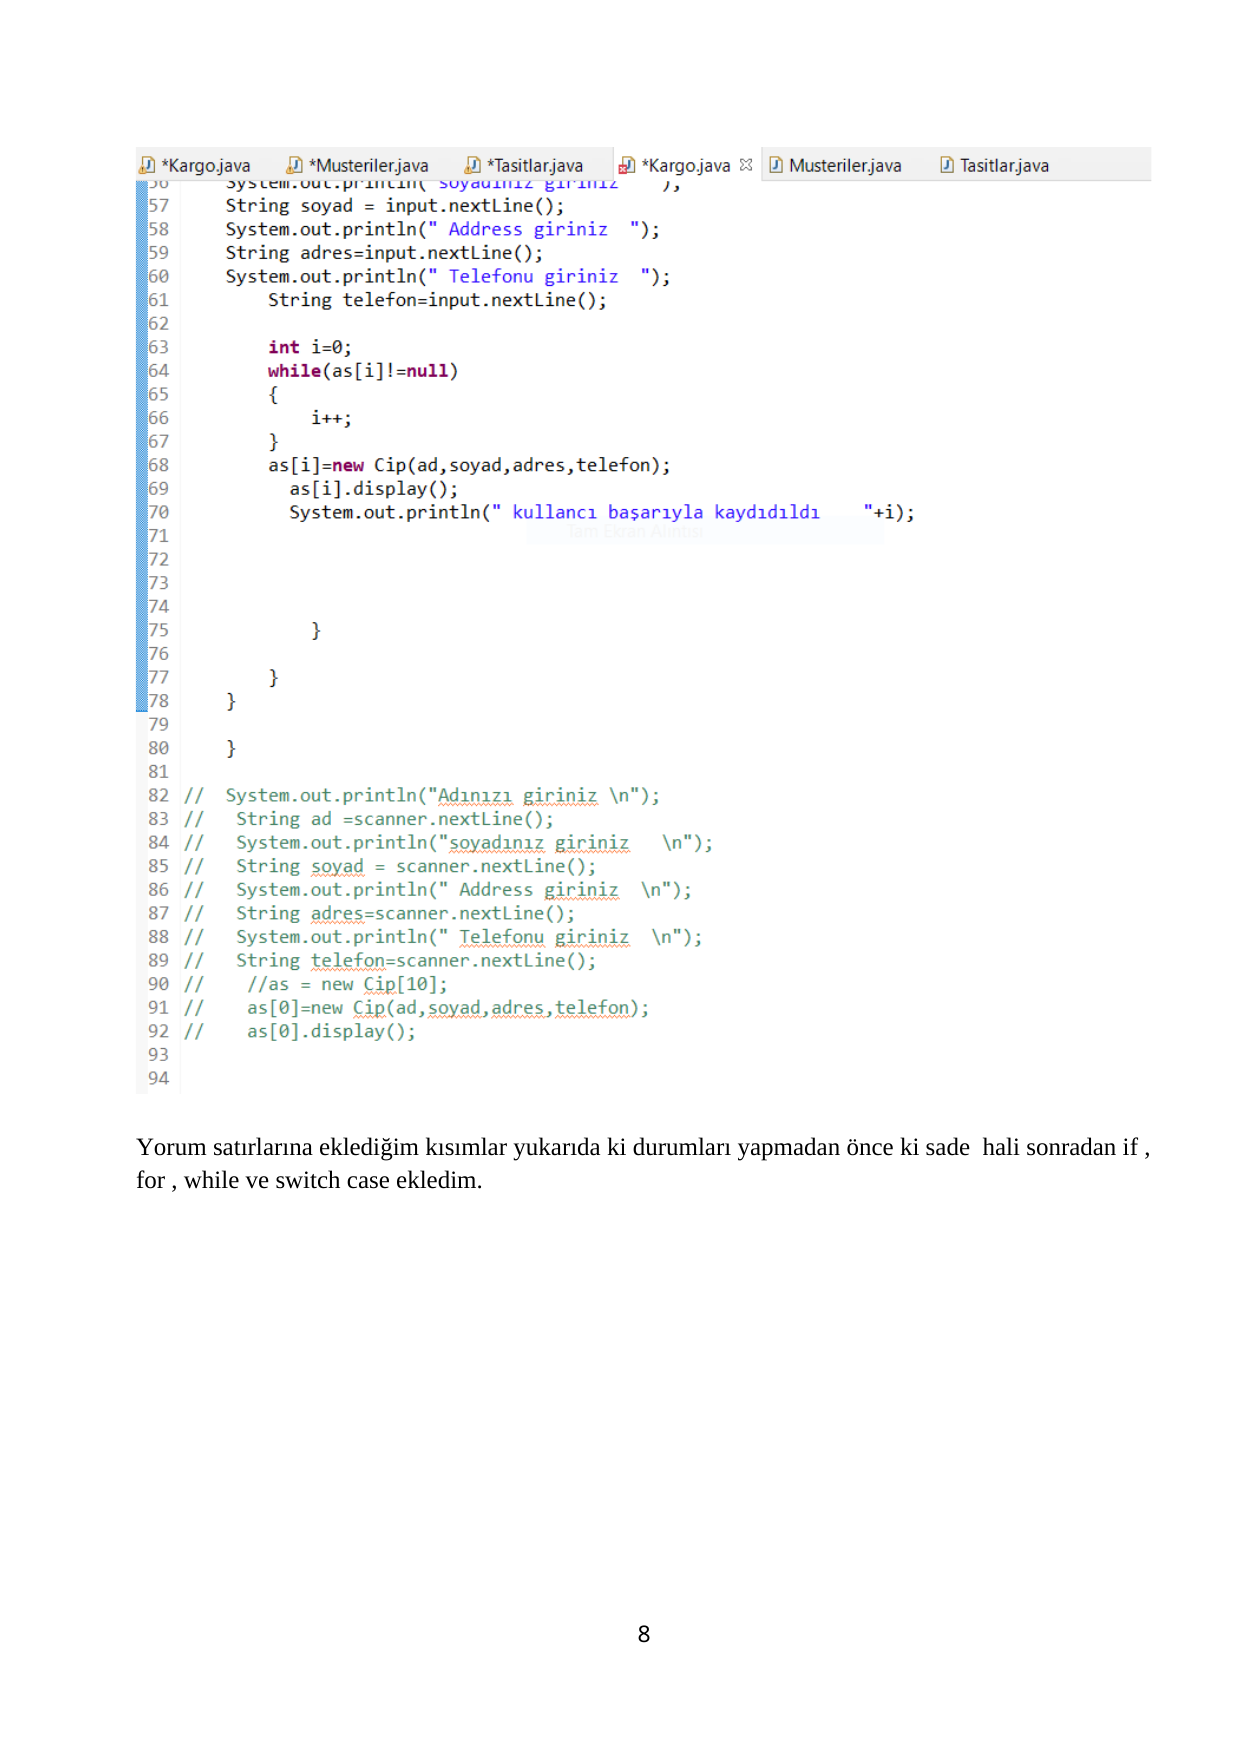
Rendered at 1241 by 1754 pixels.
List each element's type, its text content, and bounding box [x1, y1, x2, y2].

text Yorum satırlarına eklediğim kısımlar yukarıda ki durumları yapmadan önce ki sade hali sonradan if , for , while ve switch case ekledim. [136, 1132, 1152, 1193]
picture [135, 147, 1152, 1094]
